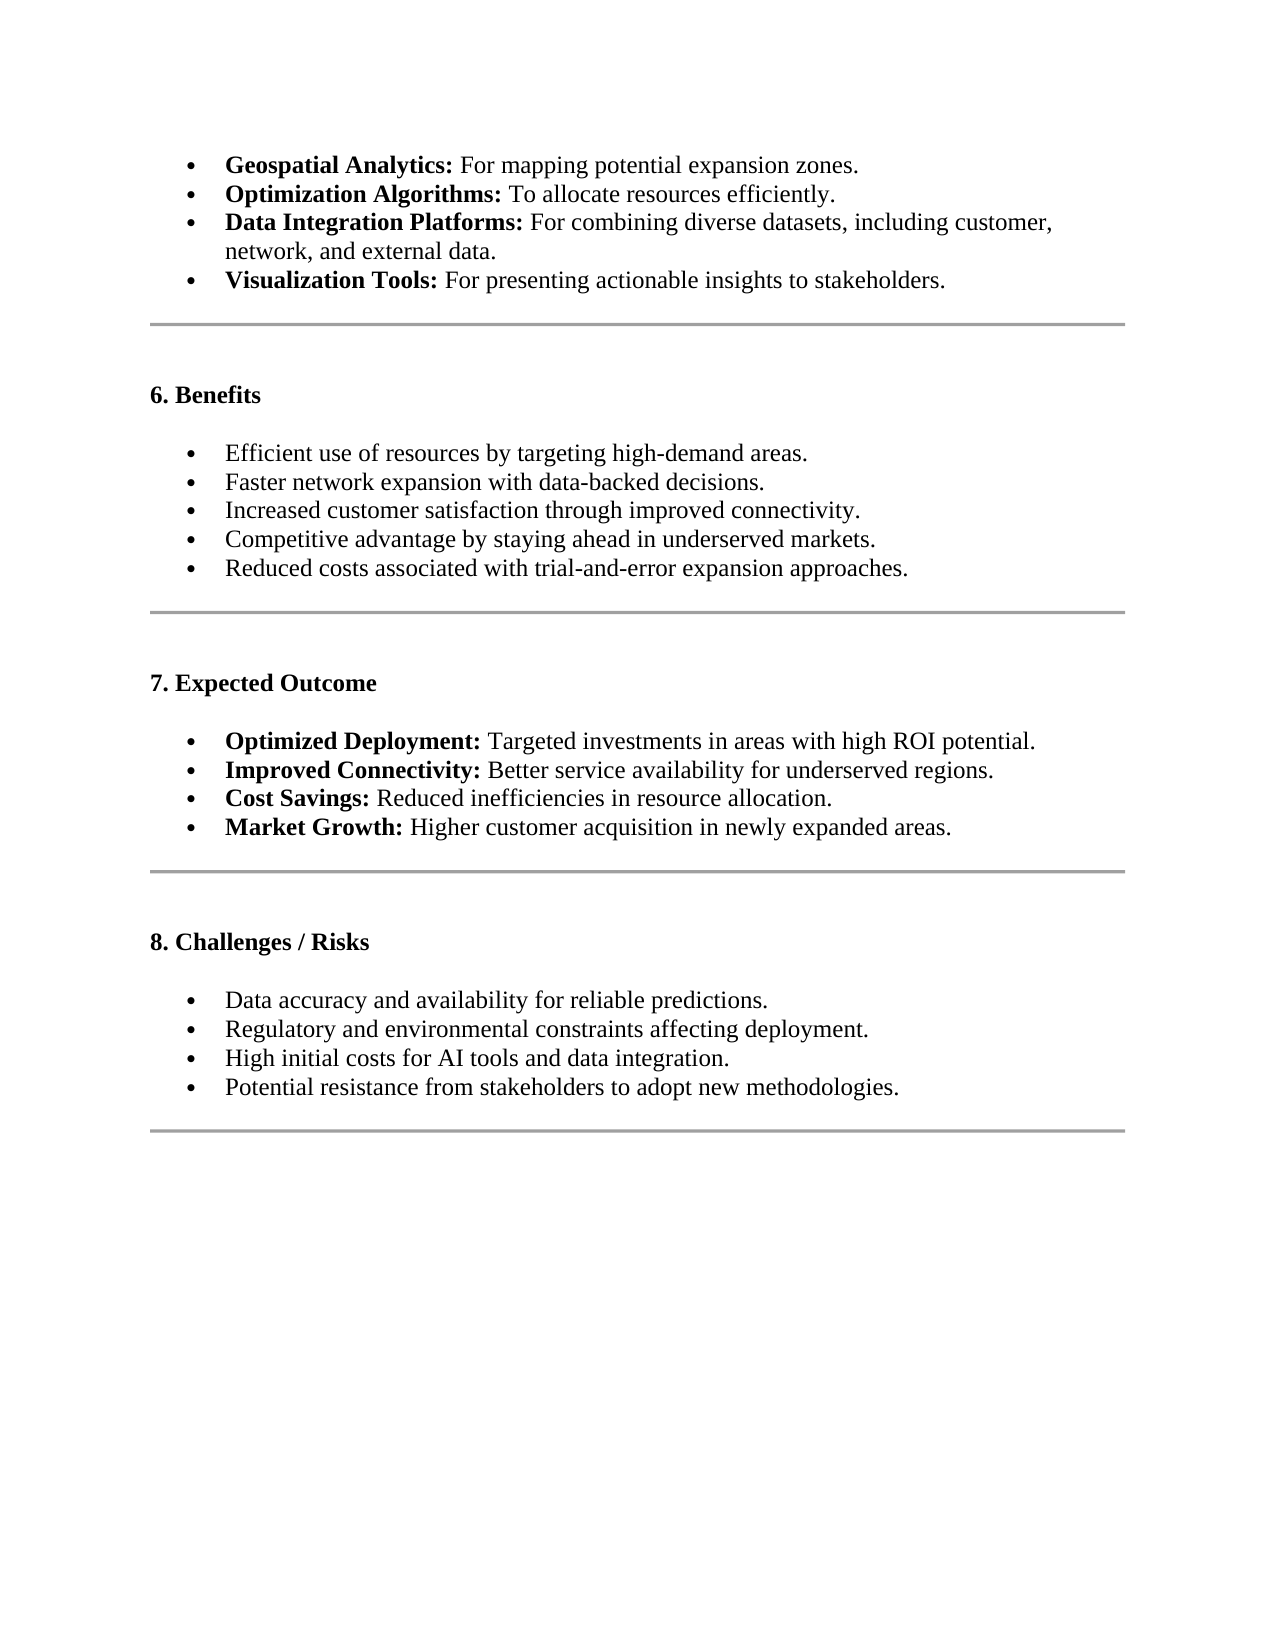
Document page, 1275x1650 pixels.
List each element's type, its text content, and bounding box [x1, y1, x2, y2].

list High initial costs for AI tools and data integration. [187, 1043, 1125, 1072]
list Data accuracy and availability for reliable predictions. [187, 985, 1125, 1014]
list Geospatial Analytics: For mapping potential expansion zones. [187, 150, 1125, 179]
list Potential resistance from stakeholders to adopt new methodologies. [187, 1072, 1125, 1100]
list Competitive advantage by staying ahead in underserved markets. [187, 524, 1125, 553]
list Faster network expansion with data-backed decisions. [187, 467, 1125, 496]
list Optimized Deployment: Targeted investments in areas with high ROI potential. [187, 726, 1125, 755]
list Reduced costs associated with trial-and-error expansion approaches. [187, 553, 1125, 582]
list Increased customer satisfaction through improved connectivity. [187, 496, 1125, 524]
list Improved Connectivity: Better service availability for underserved regions. [187, 755, 1125, 783]
text 6. Benefits [150, 380, 1125, 409]
list Efficient use of resources by targeting high-demand areas. [187, 438, 1125, 467]
list Visualization Tools: For presenting actionable insights to stakeholders. [187, 265, 1125, 294]
list Regulatory and environmental constraints affecting deployment. [187, 1014, 1125, 1043]
list Cost Savings: Reduced inefficiencies in resource allocation. [187, 783, 1125, 812]
text 7. Expected Outcome [150, 668, 1125, 697]
list Market Growth: Higher customer acquisition in newly expanded areas. [187, 812, 1125, 841]
list Optimization Algorithms: To allocate resources efficiently. [187, 179, 1125, 207]
text 8. Challenges / Risks [150, 927, 1125, 956]
list Data Integration Platforms: For combining diverse datasets, including customer, network, and external data. [187, 207, 1125, 265]
